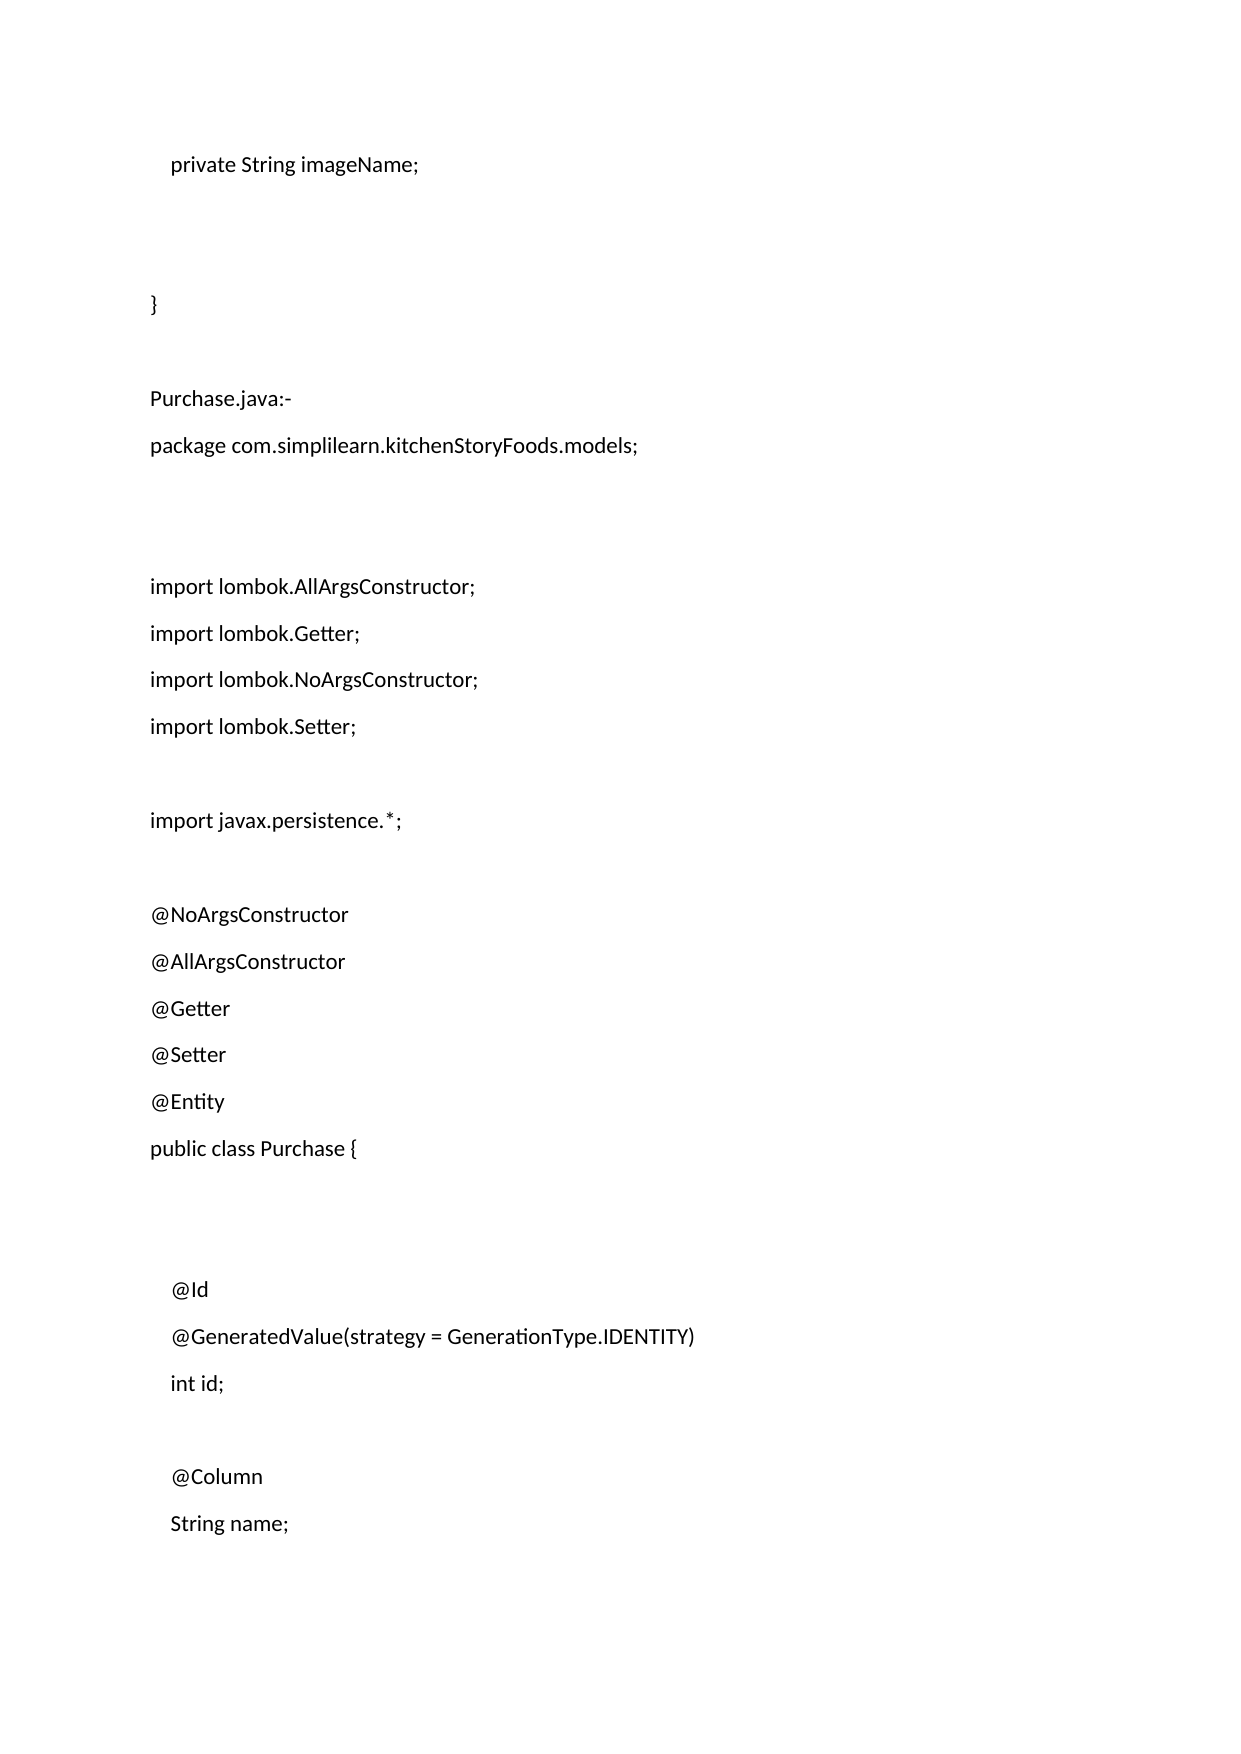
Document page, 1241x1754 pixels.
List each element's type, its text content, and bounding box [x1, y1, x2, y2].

text import lombok.Getter; [150, 619, 1090, 647]
text String name; [150, 1509, 1090, 1537]
text @Entity [150, 1087, 1090, 1116]
text int id; [150, 1369, 1090, 1397]
text @AllArgsConstructor [150, 947, 1090, 975]
text import lombok.Setter; [150, 712, 1090, 741]
text @Column [150, 1462, 1090, 1491]
text package com.simplilearn.kitchenStoryFoods.models; [150, 431, 1090, 459]
text import javax.persistence.*; [150, 806, 1090, 834]
text import lombok.AllArgsConstructor; [150, 572, 1090, 600]
text @NoArgsConstructor [150, 900, 1090, 928]
text public class Purchase { [150, 1134, 1090, 1162]
text } [150, 291, 1090, 319]
text @GeneratedValue(strategy = GenerationType.IDENTITY) [150, 1322, 1090, 1350]
text Purchase.java:- [150, 384, 1090, 412]
text @Setter [150, 1041, 1090, 1069]
text import lombok.NoArgsConstructor; [150, 666, 1090, 694]
text @Getter [150, 994, 1090, 1022]
text private String imageName; [150, 150, 1090, 178]
text @Id [150, 1275, 1090, 1303]
